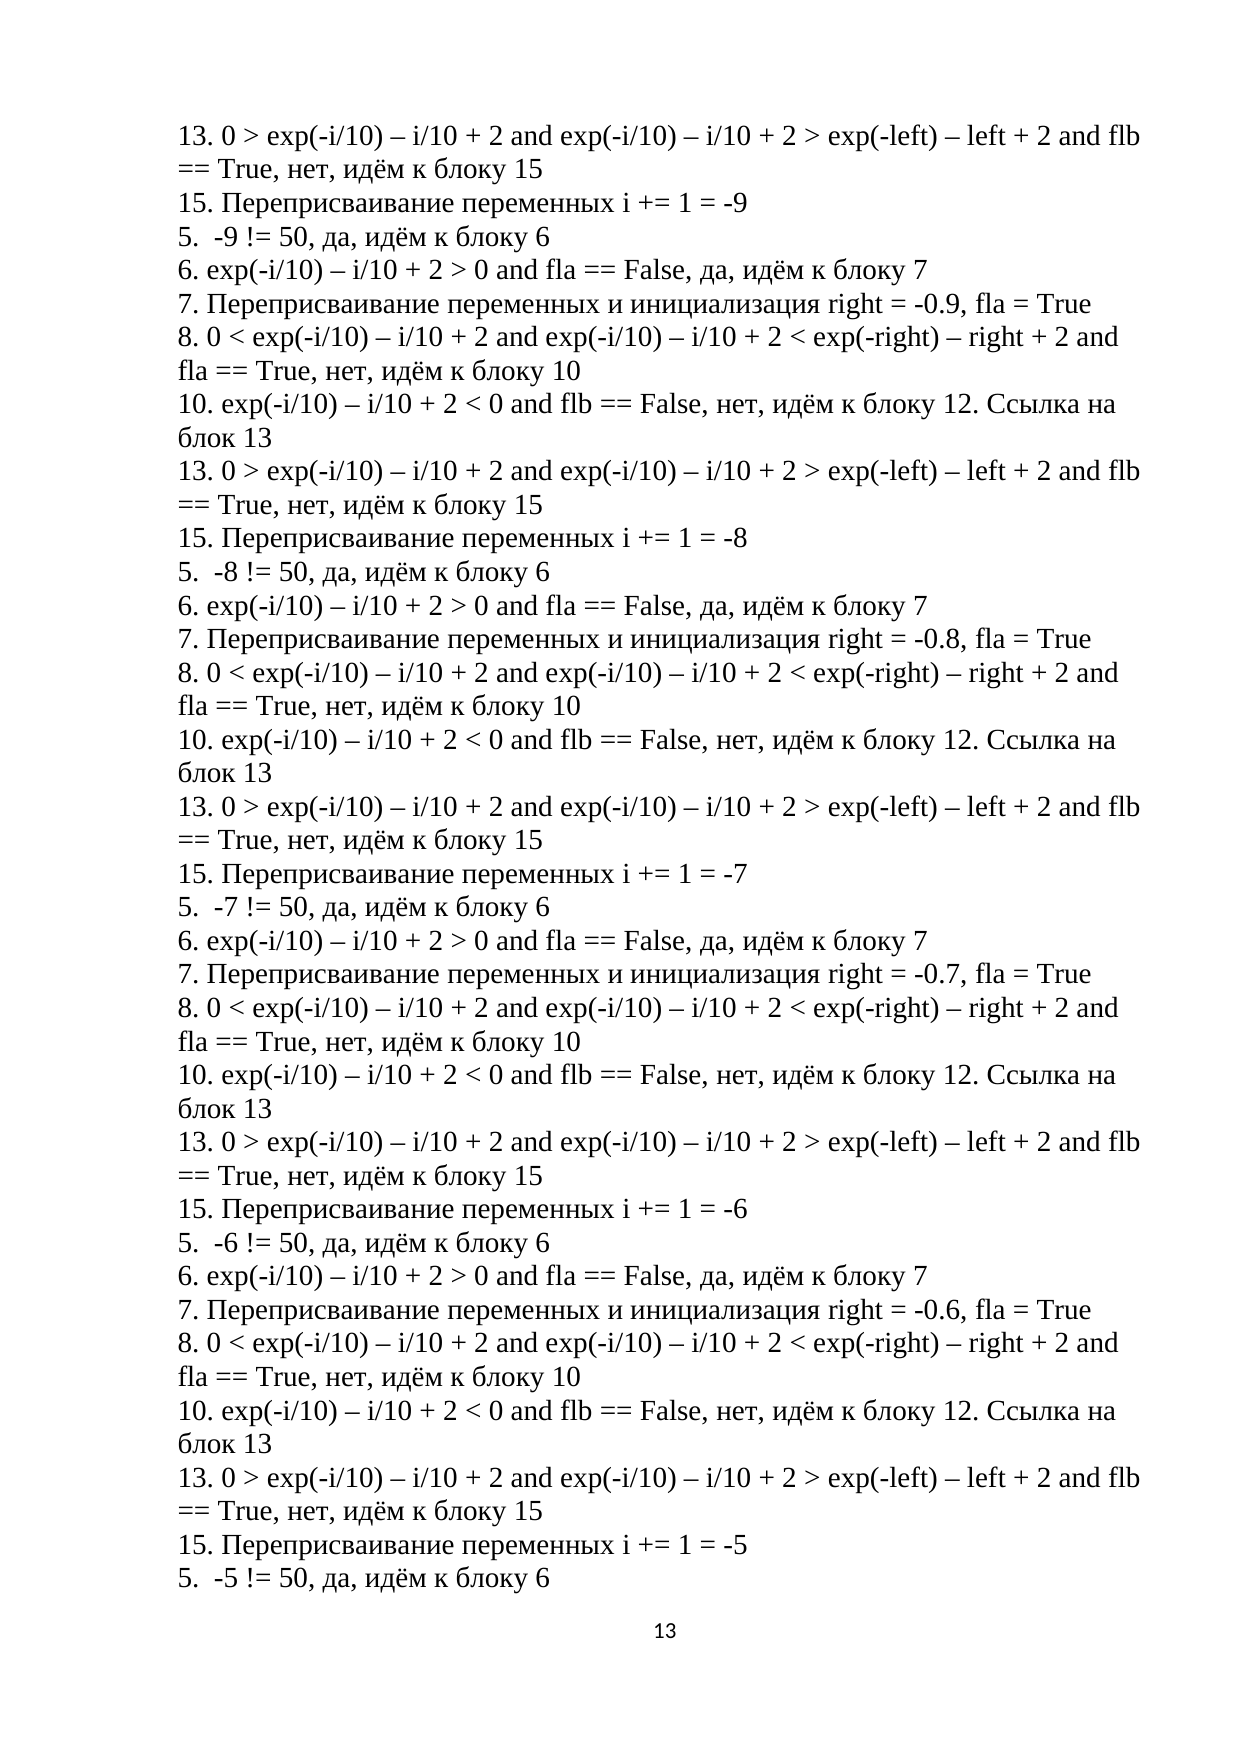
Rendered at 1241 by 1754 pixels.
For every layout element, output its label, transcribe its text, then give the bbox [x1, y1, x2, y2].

text 8. 0 < exp(-i/10) – i/10 + 2 and exp(-i/10) – i/10 + 2 < exp(-right) – right + 2 and fla == True, нет, идём к блоку 10 [177, 990, 1152, 1057]
text 10. exp(-i/10) – i/10 + 2 < 0 and flb == False, нет, идём к блоку 12. Ссылка на блок 13 [177, 386, 1152, 453]
text 15. Переприсваивание переменных i += 1 = -9 [177, 185, 1152, 219]
text 8. 0 < exp(-i/10) – i/10 + 2 and exp(-i/10) – i/10 + 2 < exp(-right) – right + 2 and fla == True, нет, идём к блоку 10 [177, 319, 1152, 386]
text 13. 0 > exp(-i/10) – i/10 + 2 and exp(-i/10) – i/10 + 2 > exp(-left) – left + 2 and flb == True, нет, идём к блоку 15 [177, 1124, 1152, 1191]
text 6. exp(-i/10) – i/10 + 2 > 0 and fla == False, да, идём к блоку 7 [177, 588, 1152, 621]
text 13. 0 > exp(-i/10) – i/10 + 2 and exp(-i/10) – i/10 + 2 > exp(-left) – left + 2 and flb == True, нет, идём к блоку 15 [177, 453, 1152, 521]
text 15. Переприсваивание переменных i += 1 = -7 [177, 856, 1152, 889]
text 8. 0 < exp(-i/10) – i/10 + 2 and exp(-i/10) – i/10 + 2 < exp(-right) – right + 2 and fla == True, нет, идём к блоку 10 [177, 655, 1152, 722]
text 6. exp(-i/10) – i/10 + 2 > 0 and fla == False, да, идём к блоку 7 [177, 923, 1152, 957]
text 15. Переприсваивание переменных i += 1 = -8 [177, 521, 1152, 554]
text 5. -9 != 50, да, идём к блоку 6 [177, 219, 1152, 252]
text 7. Переприсваивание переменных и инициализация right = -0.9, fla = True [177, 286, 1152, 319]
text 8. 0 < exp(-i/10) – i/10 + 2 and exp(-i/10) – i/10 + 2 < exp(-right) – right + 2 and fla == True, нет, идём к блоку 10 [177, 1326, 1152, 1393]
text 13. 0 > exp(-i/10) – i/10 + 2 and exp(-i/10) – i/10 + 2 > exp(-left) – left + 2 and flb == True, нет, идём к блоку 15 [177, 789, 1152, 856]
text 7. Переприсваивание переменных и инициализация right = -0.7, fla = True [177, 957, 1152, 990]
text 10. exp(-i/10) – i/10 + 2 < 0 and flb == False, нет, идём к блоку 12. Ссылка на блок 13 [177, 1057, 1152, 1124]
text 6. exp(-i/10) – i/10 + 2 > 0 and fla == False, да, идём к блоку 7 [177, 252, 1152, 286]
text 10. exp(-i/10) – i/10 + 2 < 0 and flb == False, нет, идём к блоку 12. Ссылка на блок 13 [177, 722, 1152, 789]
text 5. -5 != 50, да, идём к блоку 6 [177, 1560, 1152, 1594]
text 5. -6 != 50, да, идём к блоку 6 [177, 1225, 1152, 1258]
text 7. Переприсваивание переменных и инициализация right = -0.6, fla = True [177, 1292, 1152, 1326]
text 7. Переприсваивание переменных и инициализация right = -0.8, fla = True [177, 621, 1152, 655]
text 13. 0 > exp(-i/10) – i/10 + 2 and exp(-i/10) – i/10 + 2 > exp(-left) – left + 2 and flb == True, нет, идём к блоку 15 [177, 1460, 1152, 1527]
text 5. -7 != 50, да, идём к блоку 6 [177, 889, 1152, 923]
text 6. exp(-i/10) – i/10 + 2 > 0 and fla == False, да, идём к блоку 7 [177, 1258, 1152, 1292]
text 15. Переприсваивание переменных i += 1 = -6 [177, 1191, 1152, 1225]
text 10. exp(-i/10) – i/10 + 2 < 0 and flb == False, нет, идём к блоку 12. Ссылка на блок 13 [177, 1393, 1152, 1460]
text 13. 0 > exp(-i/10) – i/10 + 2 and exp(-i/10) – i/10 + 2 > exp(-left) – left + 2 and flb == True, нет, идём к блоку 15 [177, 118, 1152, 185]
text 5. -8 != 50, да, идём к блоку 6 [177, 554, 1152, 588]
text 15. Переприсваивание переменных i += 1 = -5 [177, 1527, 1152, 1560]
